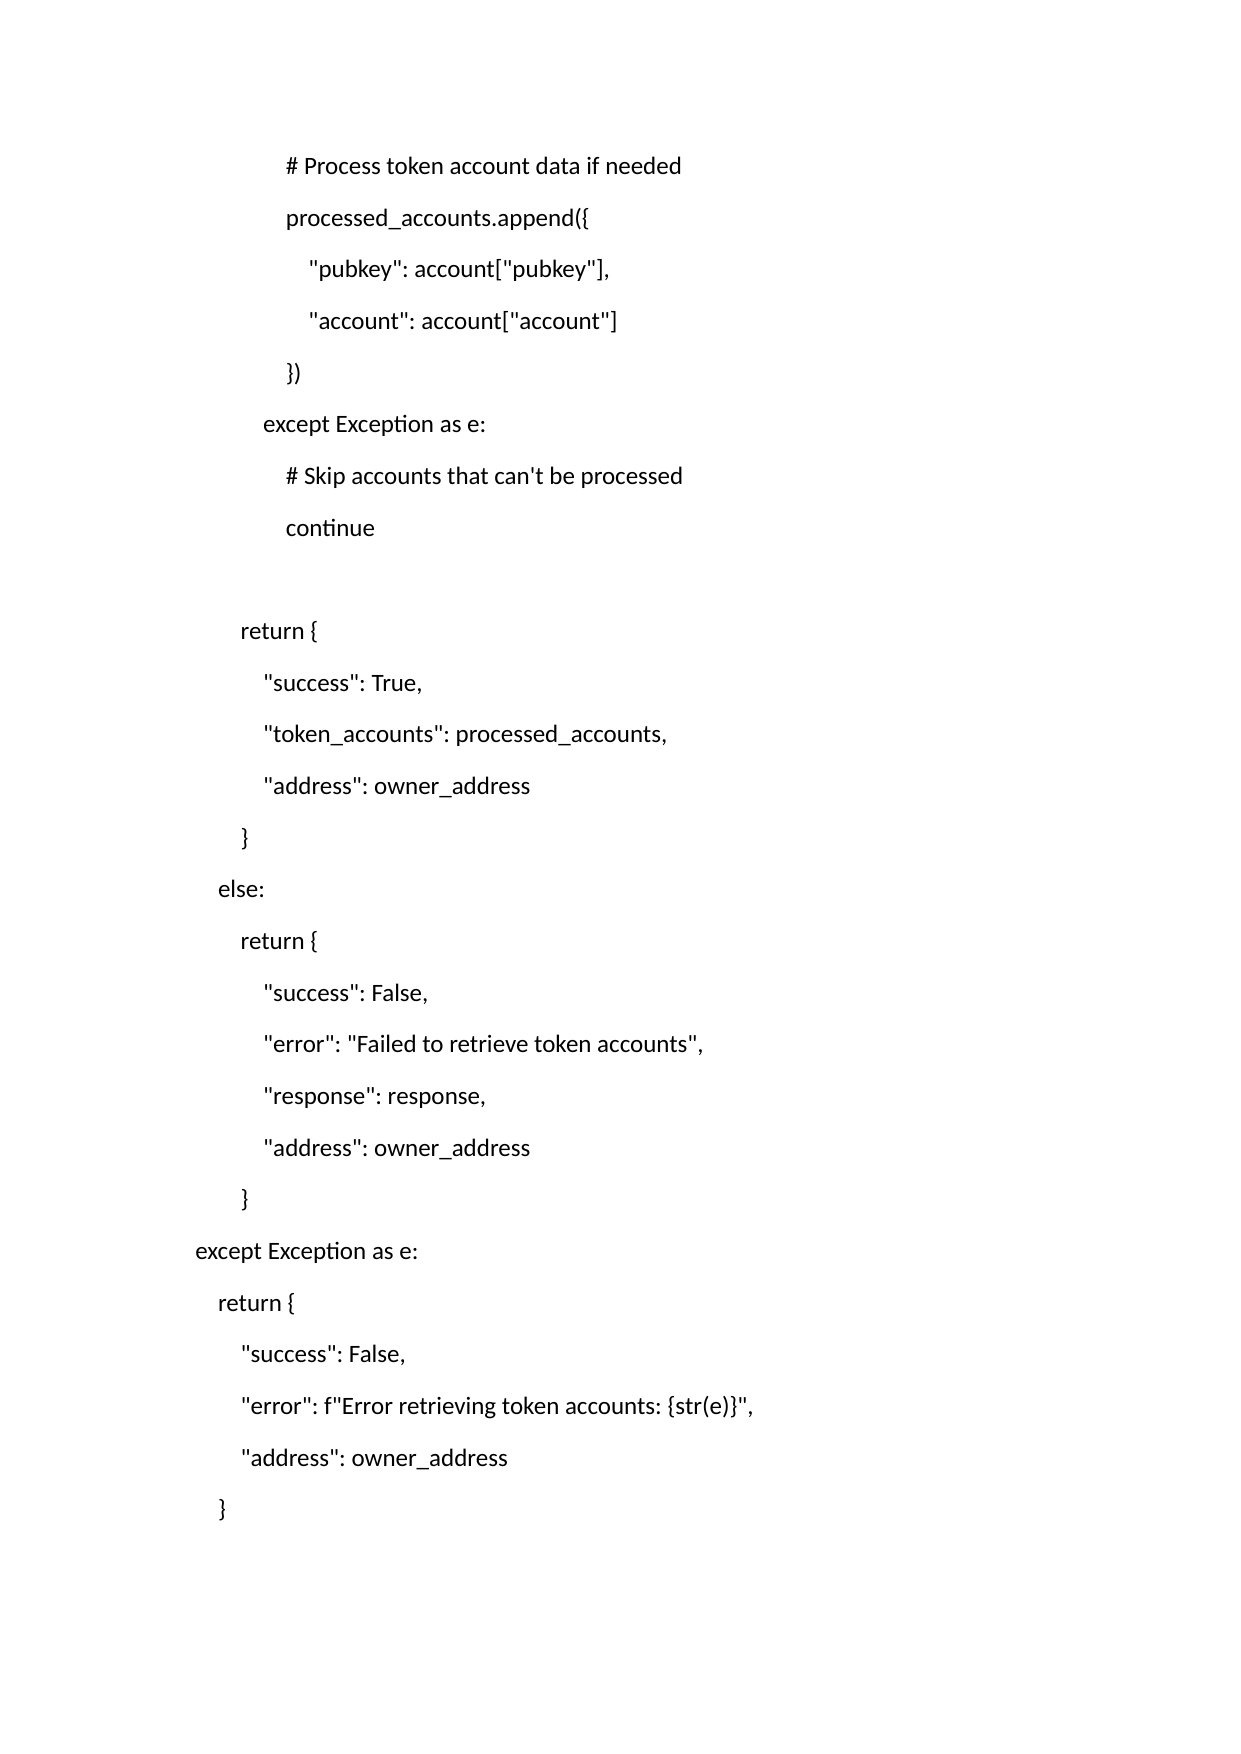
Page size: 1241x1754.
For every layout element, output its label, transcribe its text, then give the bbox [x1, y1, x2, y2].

text "address": owner_address [150, 1442, 1090, 1472]
text processed_accounts.append({ [150, 202, 1090, 232]
text "success": False, [150, 977, 1090, 1007]
text "account": account["account"] [150, 305, 1090, 336]
text continue [150, 512, 1090, 542]
text except Exception as e: [150, 1235, 1090, 1266]
text "address": owner_address [150, 770, 1090, 801]
text } [150, 1493, 1090, 1524]
text "error": "Failed to retrieve token accounts", [150, 1028, 1090, 1059]
text "success": True, [150, 667, 1090, 697]
text # Skip accounts that can't be processed [150, 460, 1090, 491]
text } [150, 1183, 1090, 1214]
text return { [150, 1287, 1090, 1317]
text "pubkey": account["pubkey"], [150, 253, 1090, 284]
text } [150, 822, 1090, 852]
text except Exception as e: [150, 408, 1090, 439]
text "response": response, [150, 1080, 1090, 1111]
text else: [150, 873, 1090, 904]
text "token_accounts": processed_accounts, [150, 718, 1090, 749]
text "success": False, [150, 1338, 1090, 1369]
text # Process token account data if needed [150, 150, 1090, 181]
text "address": owner_address [150, 1132, 1090, 1162]
text "error": f"Error retrieving token accounts: {str(e)}", [150, 1390, 1090, 1421]
text }) [150, 357, 1090, 387]
text return { [150, 615, 1090, 646]
text return { [150, 925, 1090, 956]
